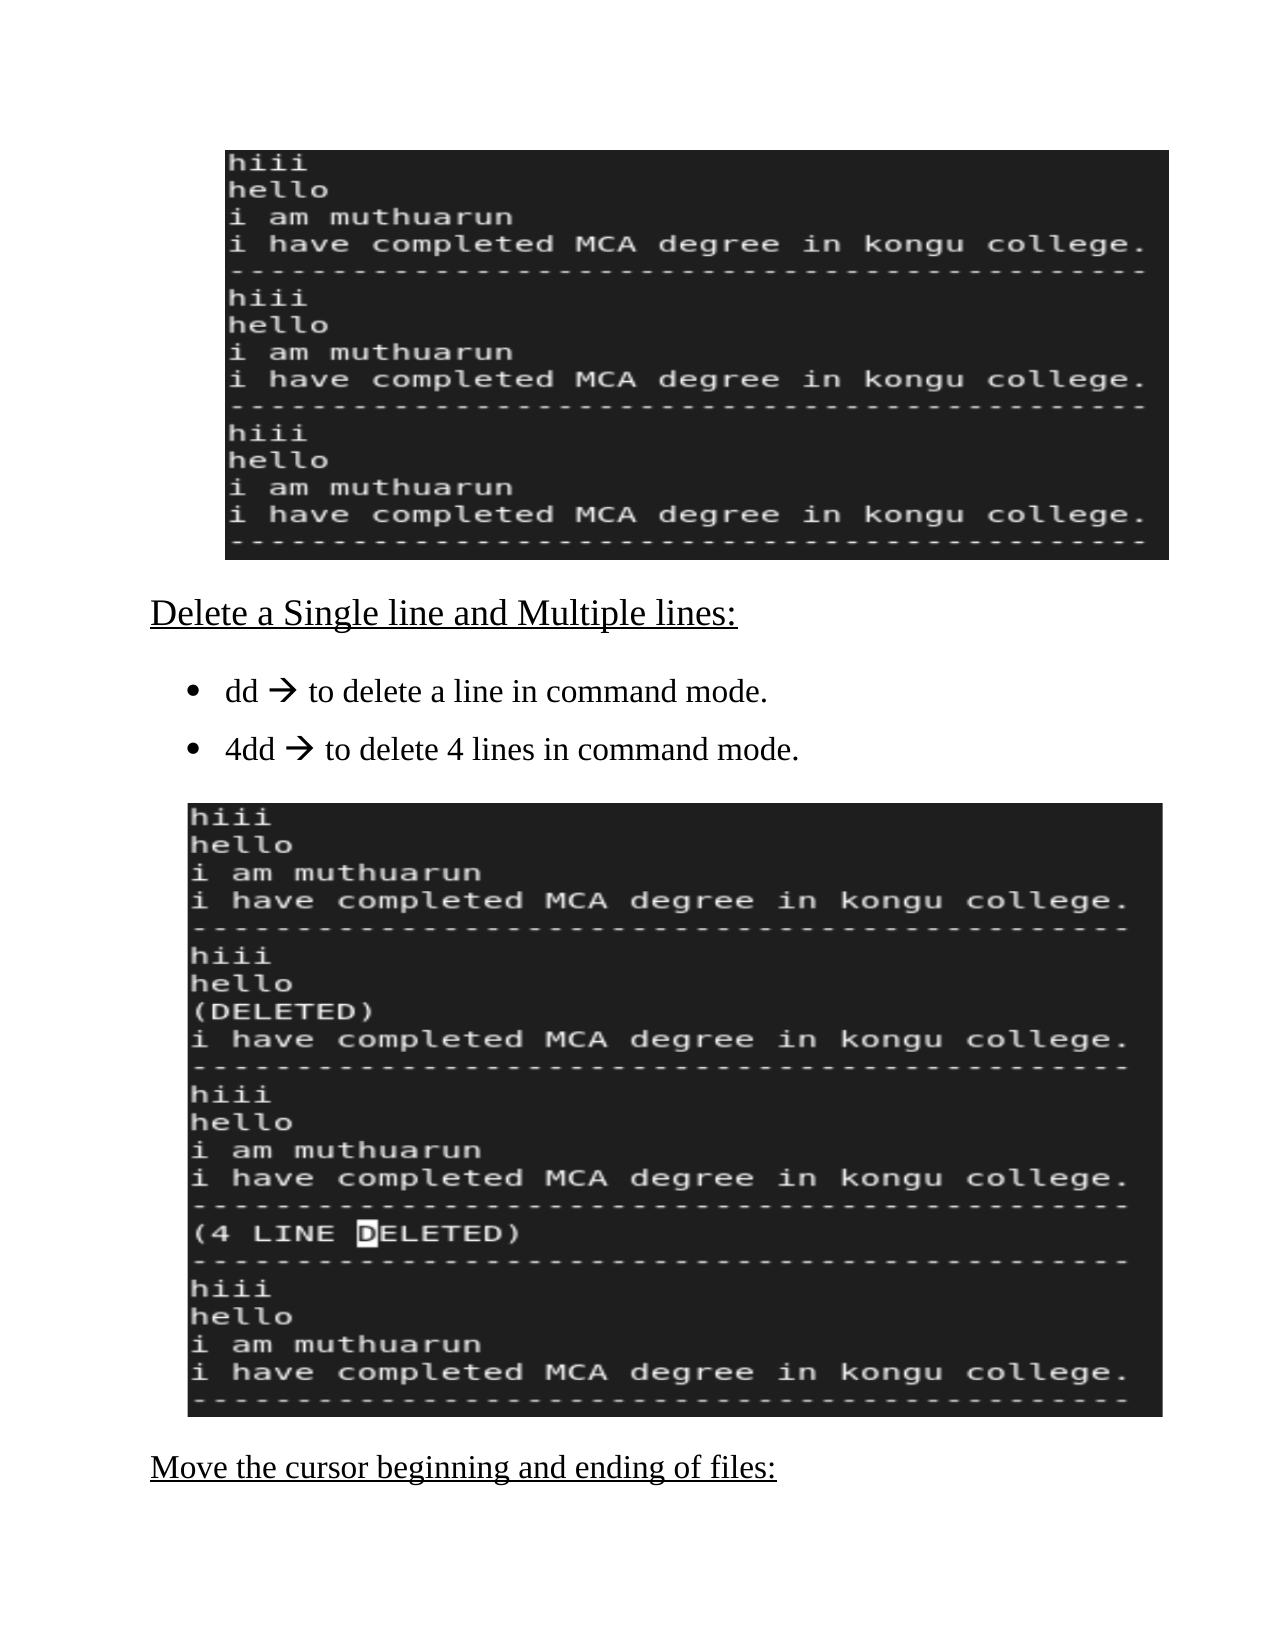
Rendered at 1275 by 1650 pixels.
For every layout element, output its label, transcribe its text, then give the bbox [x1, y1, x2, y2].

picture [225, 150, 1169, 560]
list 4dd to delete 4 lines in command mode. [187, 729, 1125, 767]
text Delete a Single line and Multiple lines: [150, 590, 1125, 633]
text Move the cursor beginning and ending of files: [150, 1447, 1125, 1485]
picture [187, 803, 1163, 1417]
list dd to delete a line in command mode. [187, 671, 1125, 710]
